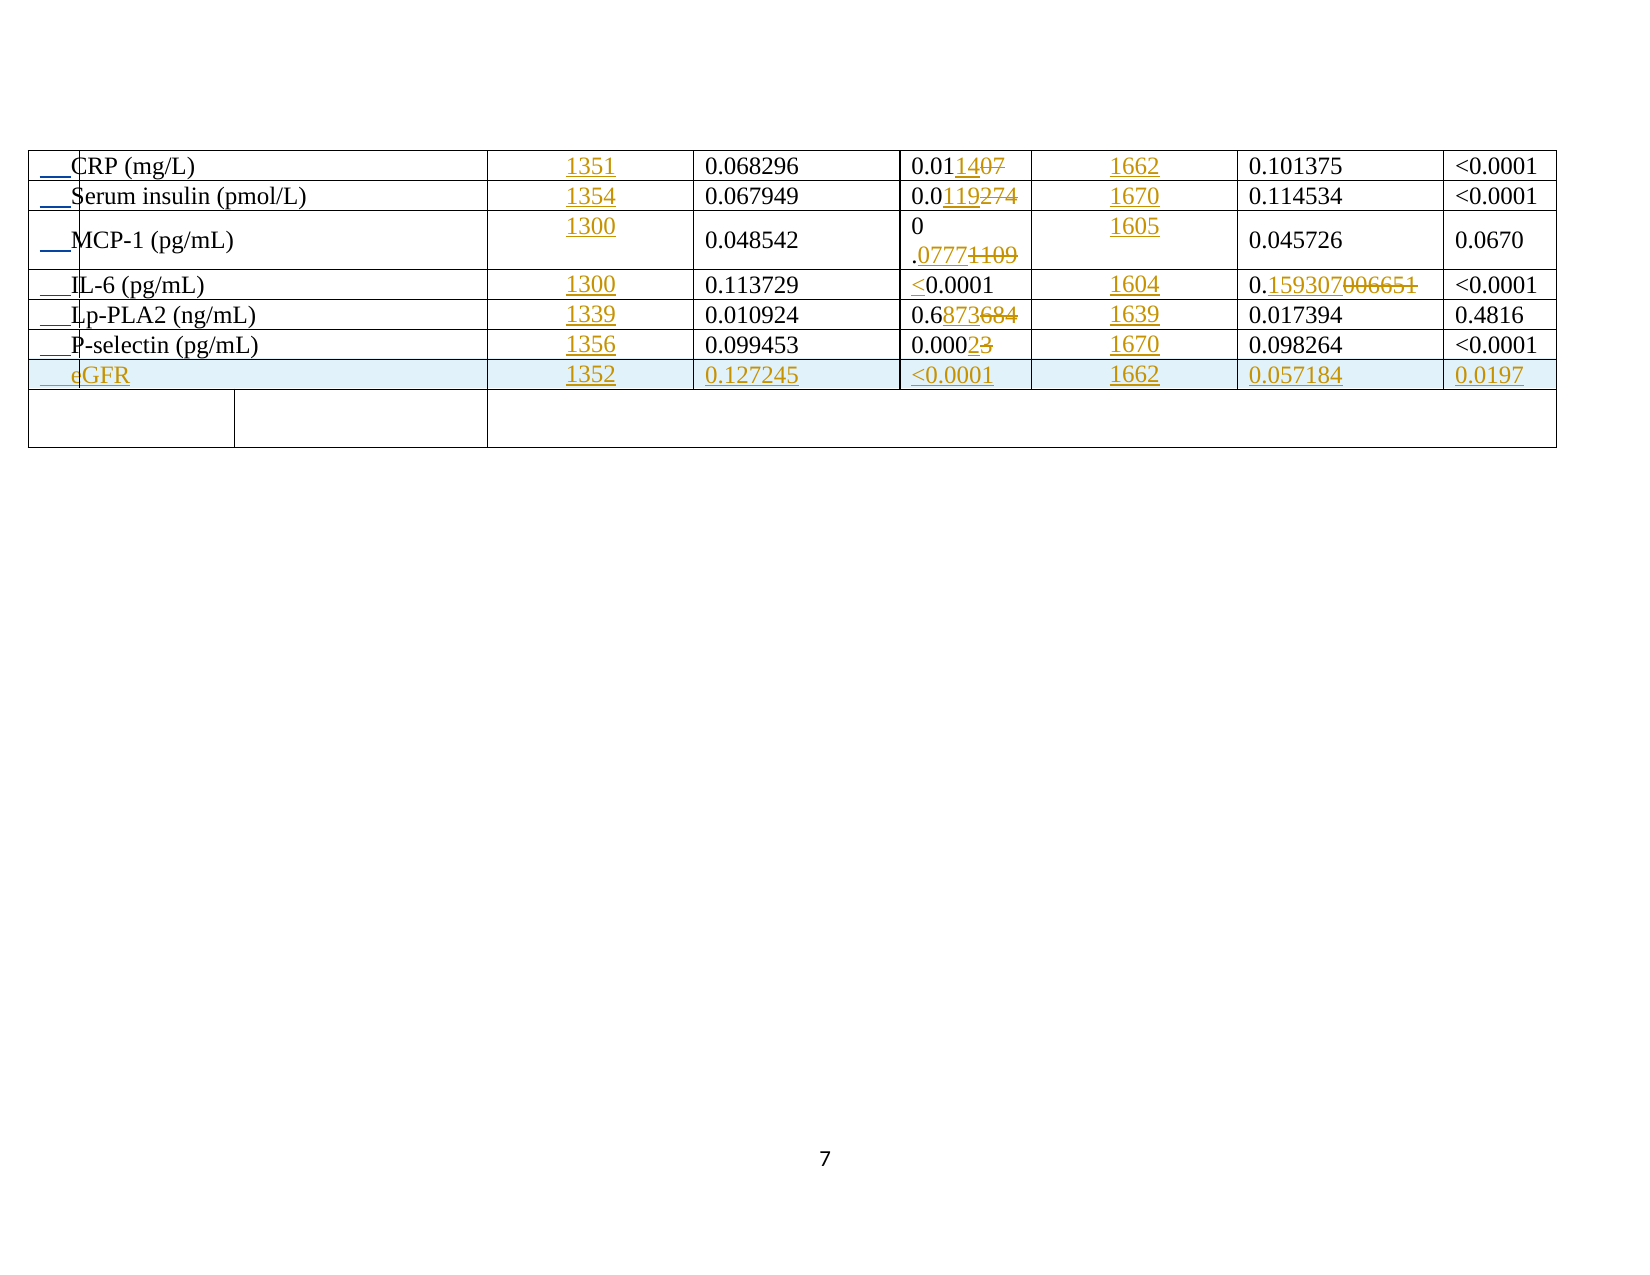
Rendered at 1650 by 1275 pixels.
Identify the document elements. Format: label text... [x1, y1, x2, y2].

table_cell [488, 181, 693, 210]
table_cell [235, 390, 487, 447]
table_cell [1032, 300, 1237, 328]
table_cell P-selectin (pg/mL) [80, 330, 487, 358]
table_cell [488, 211, 693, 268]
table_cell [1032, 211, 1237, 268]
table_cell [488, 330, 693, 358]
table_cell CRP (mg/L) [80, 151, 487, 180]
table_cell [488, 390, 1556, 447]
table_cell <0.0001 [1444, 151, 1556, 180]
table_cell [29, 390, 234, 447]
table_cell CRP (mg/L) [29, 151, 79, 180]
table_cell Serum insulin (pmol/L) [29, 181, 79, 210]
table_cell P-selectin (pg/mL) [29, 330, 79, 358]
table_cell <0.0001 [1444, 270, 1556, 298]
table_cell 0.0 [901, 181, 1031, 210]
table_cell [488, 270, 693, 298]
table_cell 0.0670 [1444, 211, 1556, 268]
table_cell 0. [1238, 270, 1443, 298]
table_cell IL-6 (pg/mL) [29, 270, 79, 298]
table_cell [1032, 181, 1237, 210]
table_cell [488, 300, 693, 328]
table_cell 0.0001 [901, 270, 1031, 298]
table_cell 0.067949 [694, 181, 899, 210]
table_cell <0.0001 [1444, 330, 1556, 358]
table_cell [1032, 270, 1237, 298]
table_cell 0.01 [901, 151, 1031, 180]
table_cell MCP-1 (pg/mL) [29, 211, 79, 268]
table_cell Lp-PLA2 (ng/mL) [80, 300, 487, 328]
table_cell Lp-PLA2 (ng/mL) [29, 300, 79, 328]
table_cell Serum insulin (pmol/L) [80, 181, 487, 210]
table_cell IL-6 (pg/mL) [80, 270, 487, 298]
table_cell 0.101375 [1238, 151, 1443, 180]
table_cell [1032, 151, 1237, 180]
table_cell 0.000 [901, 330, 1031, 358]
table_cell MCP-1 (pg/mL) [80, 211, 487, 268]
table_cell 0.099453 [694, 330, 899, 358]
table_cell 0.045726 [1238, 211, 1443, 268]
table_cell 0.068296 [694, 151, 899, 180]
table_cell 0.017394 [1238, 300, 1443, 328]
table_cell 0. [901, 211, 1031, 268]
table_cell [1032, 330, 1237, 358]
table_cell [488, 151, 693, 180]
table_cell <0.0001 [1444, 181, 1556, 210]
table_cell 0.048542 [694, 211, 899, 268]
table_cell 0.114534 [1238, 181, 1443, 210]
table_cell 0.113729 [694, 270, 899, 298]
table_cell 0.4816 [1444, 300, 1556, 328]
table_cell 0.098264 [1238, 330, 1443, 358]
table_cell 0.6 [901, 300, 1031, 328]
table_cell 0.010924 [694, 300, 899, 328]
